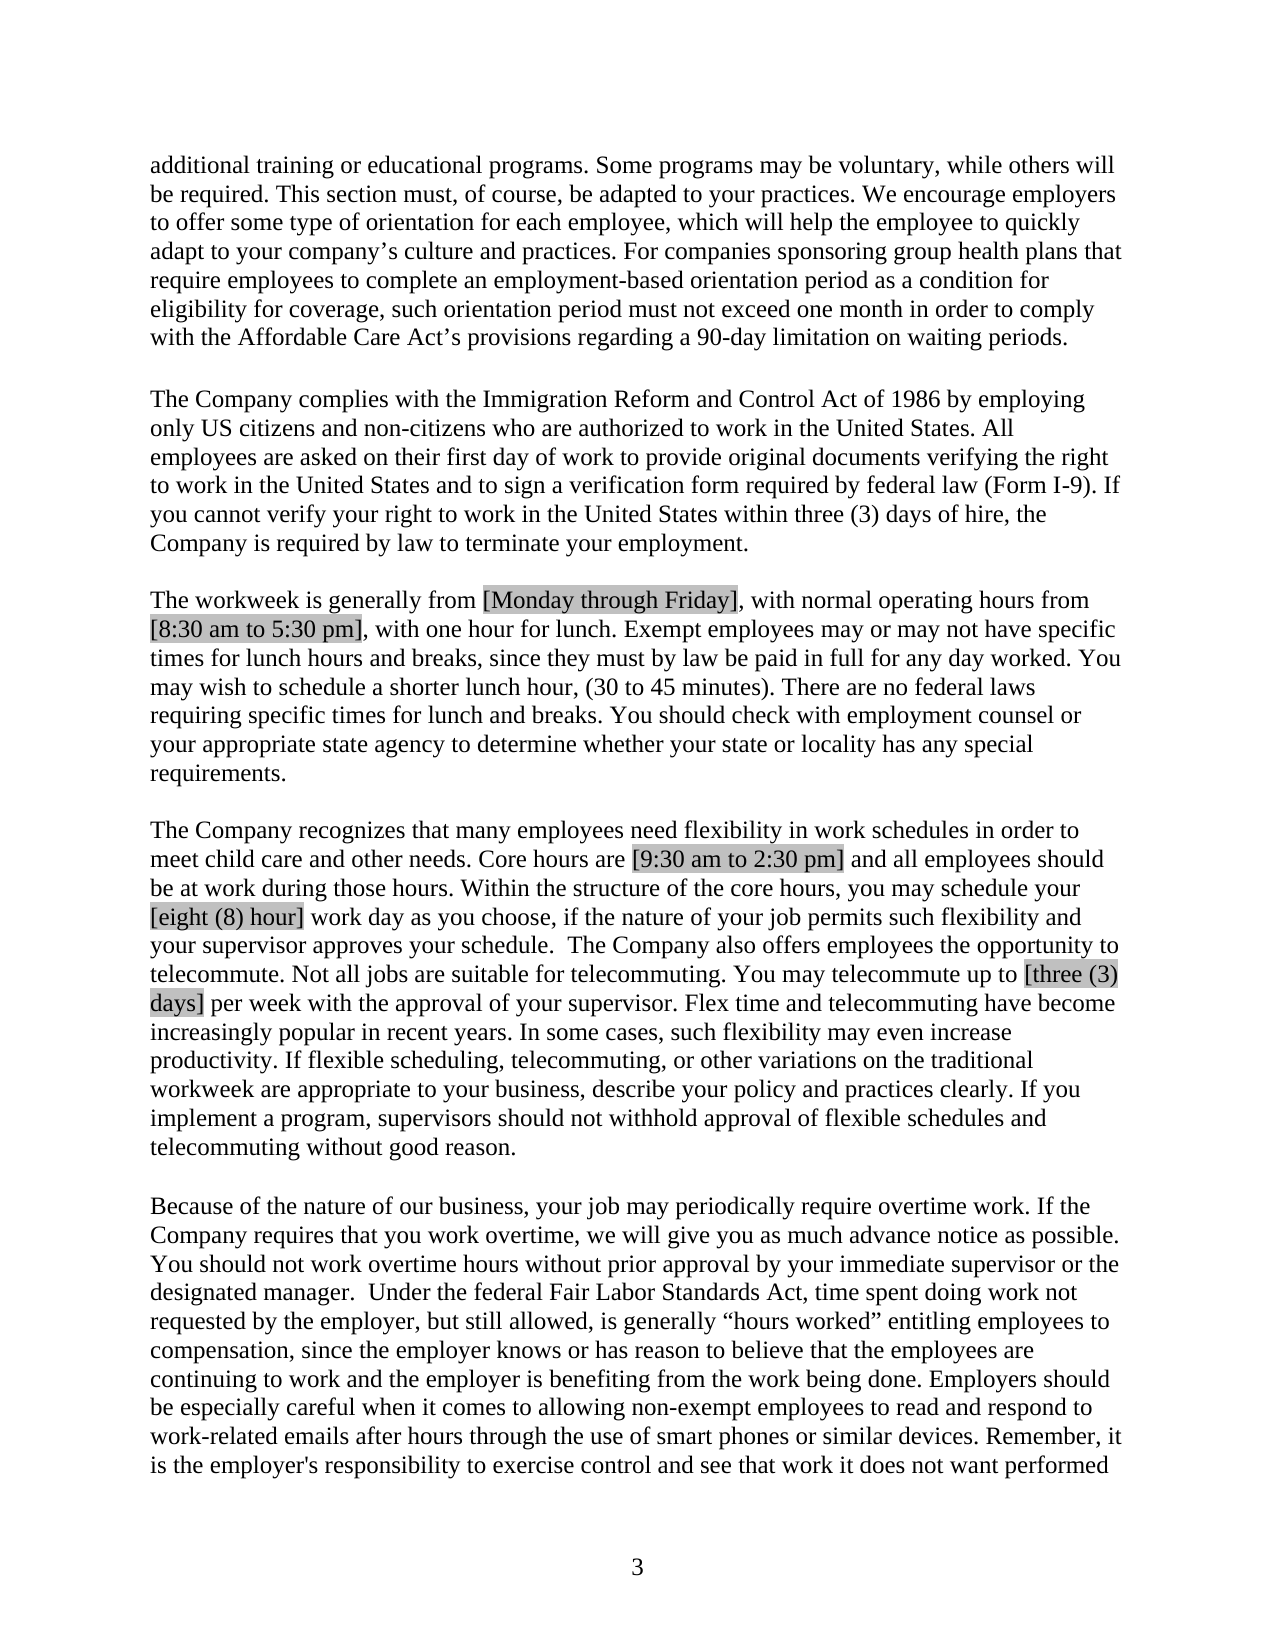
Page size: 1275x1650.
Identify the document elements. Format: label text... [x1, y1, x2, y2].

text The Company recognizes that many employees need flexibility in work schedules in order to meet child care and other needs. Core hours are [9:30 am to 2:30 pm] and all employees should be at work during those hours. Within the structure of the core hours, you may schedule your [eight (8) hour] work day as you choose, if the nature of your job permits such flexibility and your supervisor approves your schedule. The Company also offers employees the opportunity to telecommute. Not all jobs are suitable for telecommuting. You may telecommute up to [three (3) days] per week with the approval of your supervisor. Flex time and telecommuting have become increasingly popular in recent years. In some cases, such flexibility may even increase productivity. If flexible scheduling, telecommuting, or other variations on the traditional workweek are appropriate to your business, describe your policy and practices clearly. If you implement a program, supervisors should not withhold approval of flexible schedules and telecommuting without good reason. [150, 815, 1125, 1160]
text The Company complies with the Immigration Reform and Control Act of 1986 by employing only US citizens and non-citizens who are authorized to work in the United States. All employees are asked on their first day of work to provide original documents verifying the right to work in the United States and to sign a verification form required by federal law (Form I-9). If you cannot verify your right to work in the United States within three (3) days of hire, the Company is required by law to terminate your employment. [150, 384, 1125, 557]
text The workweek is generally from [Monday through Friday], with normal operating hours from [8:30 am to 5:30 pm], with one hour for lunch. Exempt employees may or may not have specific times for lunch hours and breaks, since they must by law be paid in full for any day worked. You may wish to schedule a shorter lunch hour, (30 to 45 minutes). There are no federal laws requiring specific times for lunch and breaks. You should check with employment counsel or your appropriate state agency to determine whether your state or locality has any special requirements. [150, 585, 1125, 787]
